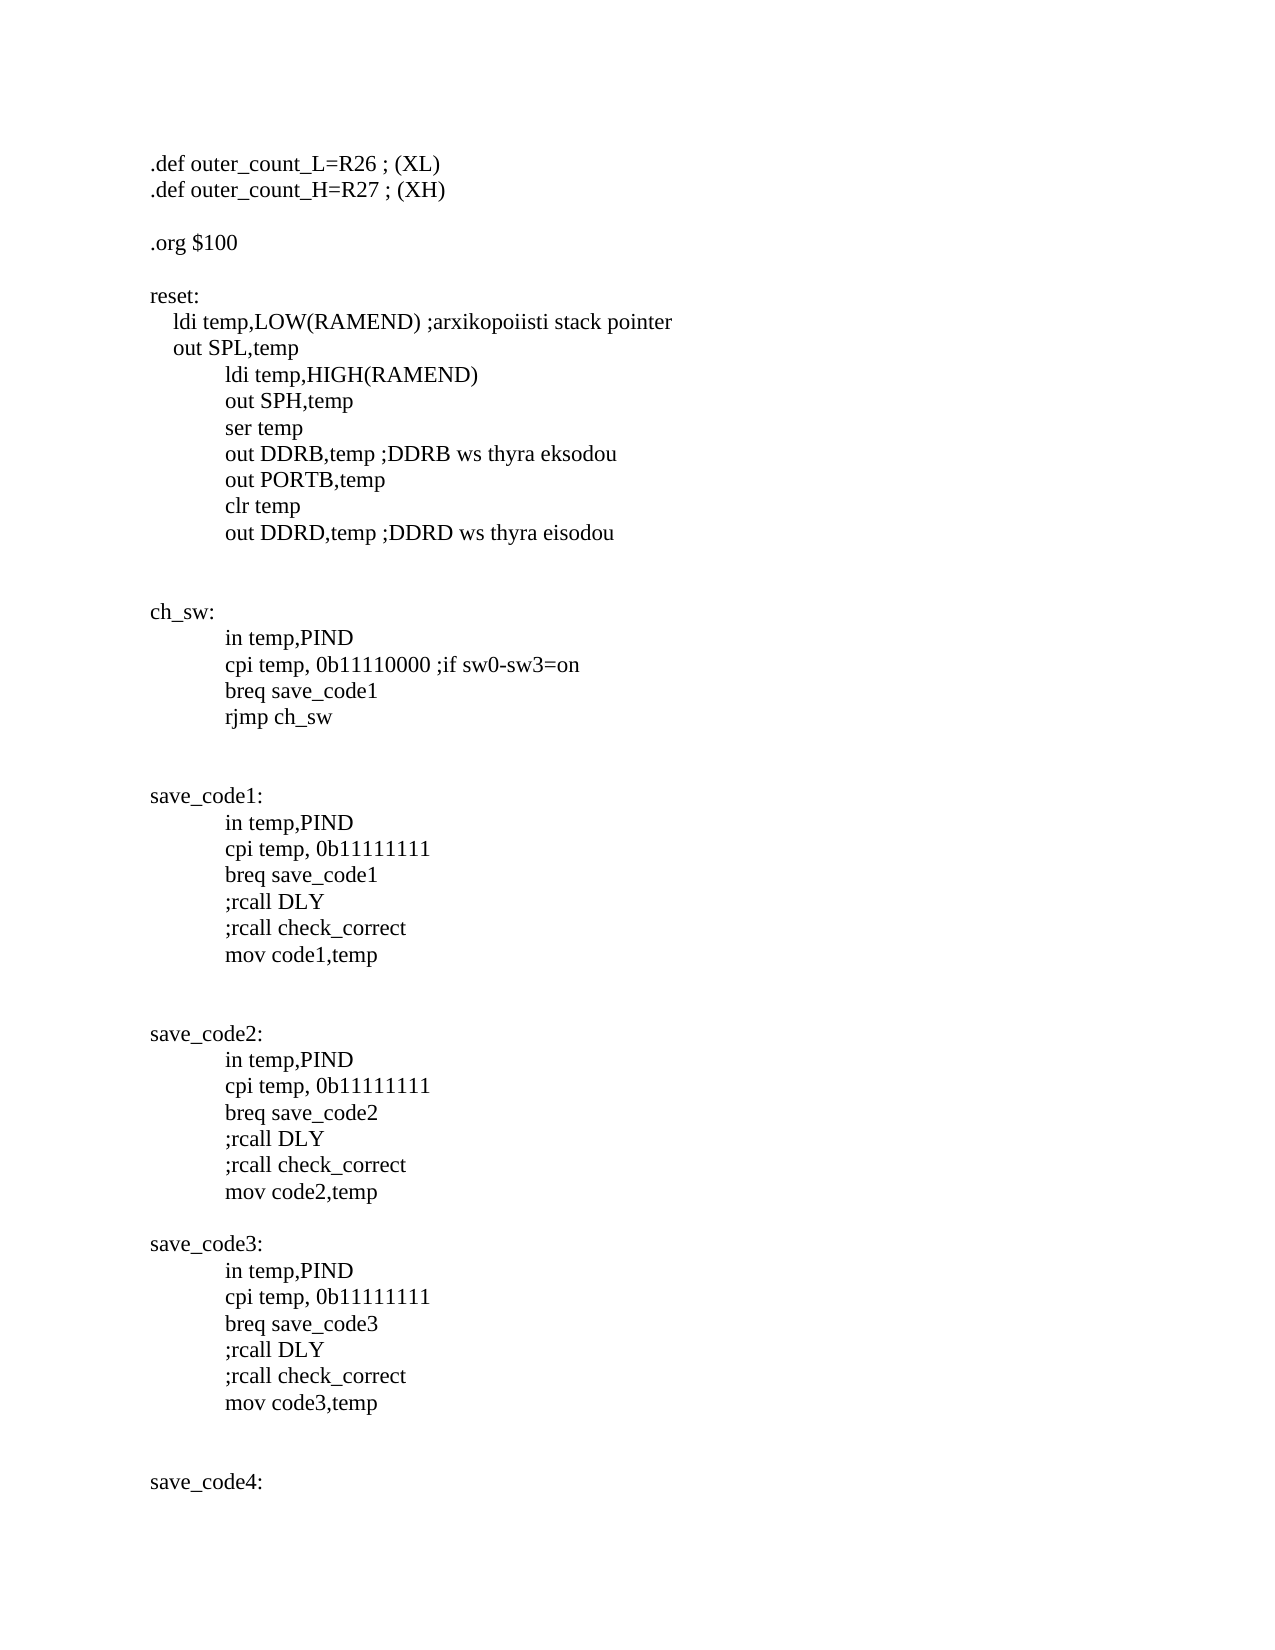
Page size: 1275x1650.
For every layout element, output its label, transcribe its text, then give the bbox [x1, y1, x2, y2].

text mov code2,temp [150, 1178, 1125, 1204]
text ;rcall DLY [150, 888, 1125, 914]
text ser temp [150, 413, 1125, 440]
text save_code2: [150, 1020, 1125, 1046]
text breq save_code2 [150, 1099, 1125, 1125]
text cpi temp, 0b11111111 [150, 1283, 1125, 1309]
text breq save_code1 [150, 862, 1125, 888]
text ldi temp,LOW(RAMEND) ;arxikopoiisti stack pointer [150, 308, 1125, 334]
text ;rcall check_correct [150, 1151, 1125, 1178]
text mov code3,temp [150, 1389, 1125, 1415]
text ;rcall check_correct [150, 914, 1125, 941]
text cpi temp, 0b11111111 [150, 835, 1125, 862]
text rjmp ch_sw [150, 703, 1125, 730]
text in temp,PIND [150, 1046, 1125, 1072]
text save_code1: [150, 782, 1125, 809]
text ;rcall check_correct [150, 1362, 1125, 1389]
text mov code1,temp [150, 941, 1125, 967]
text cpi temp, 0b11110000 ;if sw0-sw3=on [150, 651, 1125, 677]
text in temp,PIND [150, 809, 1125, 835]
text ;rcall DLY [150, 1125, 1125, 1151]
text save_code4: [150, 1468, 1125, 1494]
text out SPH,temp [150, 387, 1125, 413]
text reset: [150, 282, 1125, 308]
text .org $100 [150, 229, 1125, 255]
text out DDRB,temp ;DDRB ws thyra eksodou [150, 440, 1125, 466]
text out PORTB,temp [150, 466, 1125, 493]
text breq save_code1 [150, 677, 1125, 703]
text save_code3: [150, 1231, 1125, 1257]
text breq save_code3 [150, 1309, 1125, 1336]
text clr temp [150, 493, 1125, 519]
text ldi temp,HIGH(RAMEND) [150, 361, 1125, 387]
text ;rcall DLY [150, 1336, 1125, 1362]
text cpi temp, 0b11111111 [150, 1072, 1125, 1099]
text ch_sw: [150, 598, 1125, 624]
text in temp,PIND [150, 624, 1125, 651]
text .def outer_count_H=R27 ; (XH) [150, 176, 1125, 203]
text in temp,PIND [150, 1257, 1125, 1283]
text out DDRD,temp ;DDRD ws thyra eisodou [150, 519, 1125, 545]
text .def outer_count_L=R26 ; (XL) [150, 150, 1125, 176]
text out SPL,temp [150, 334, 1125, 361]
